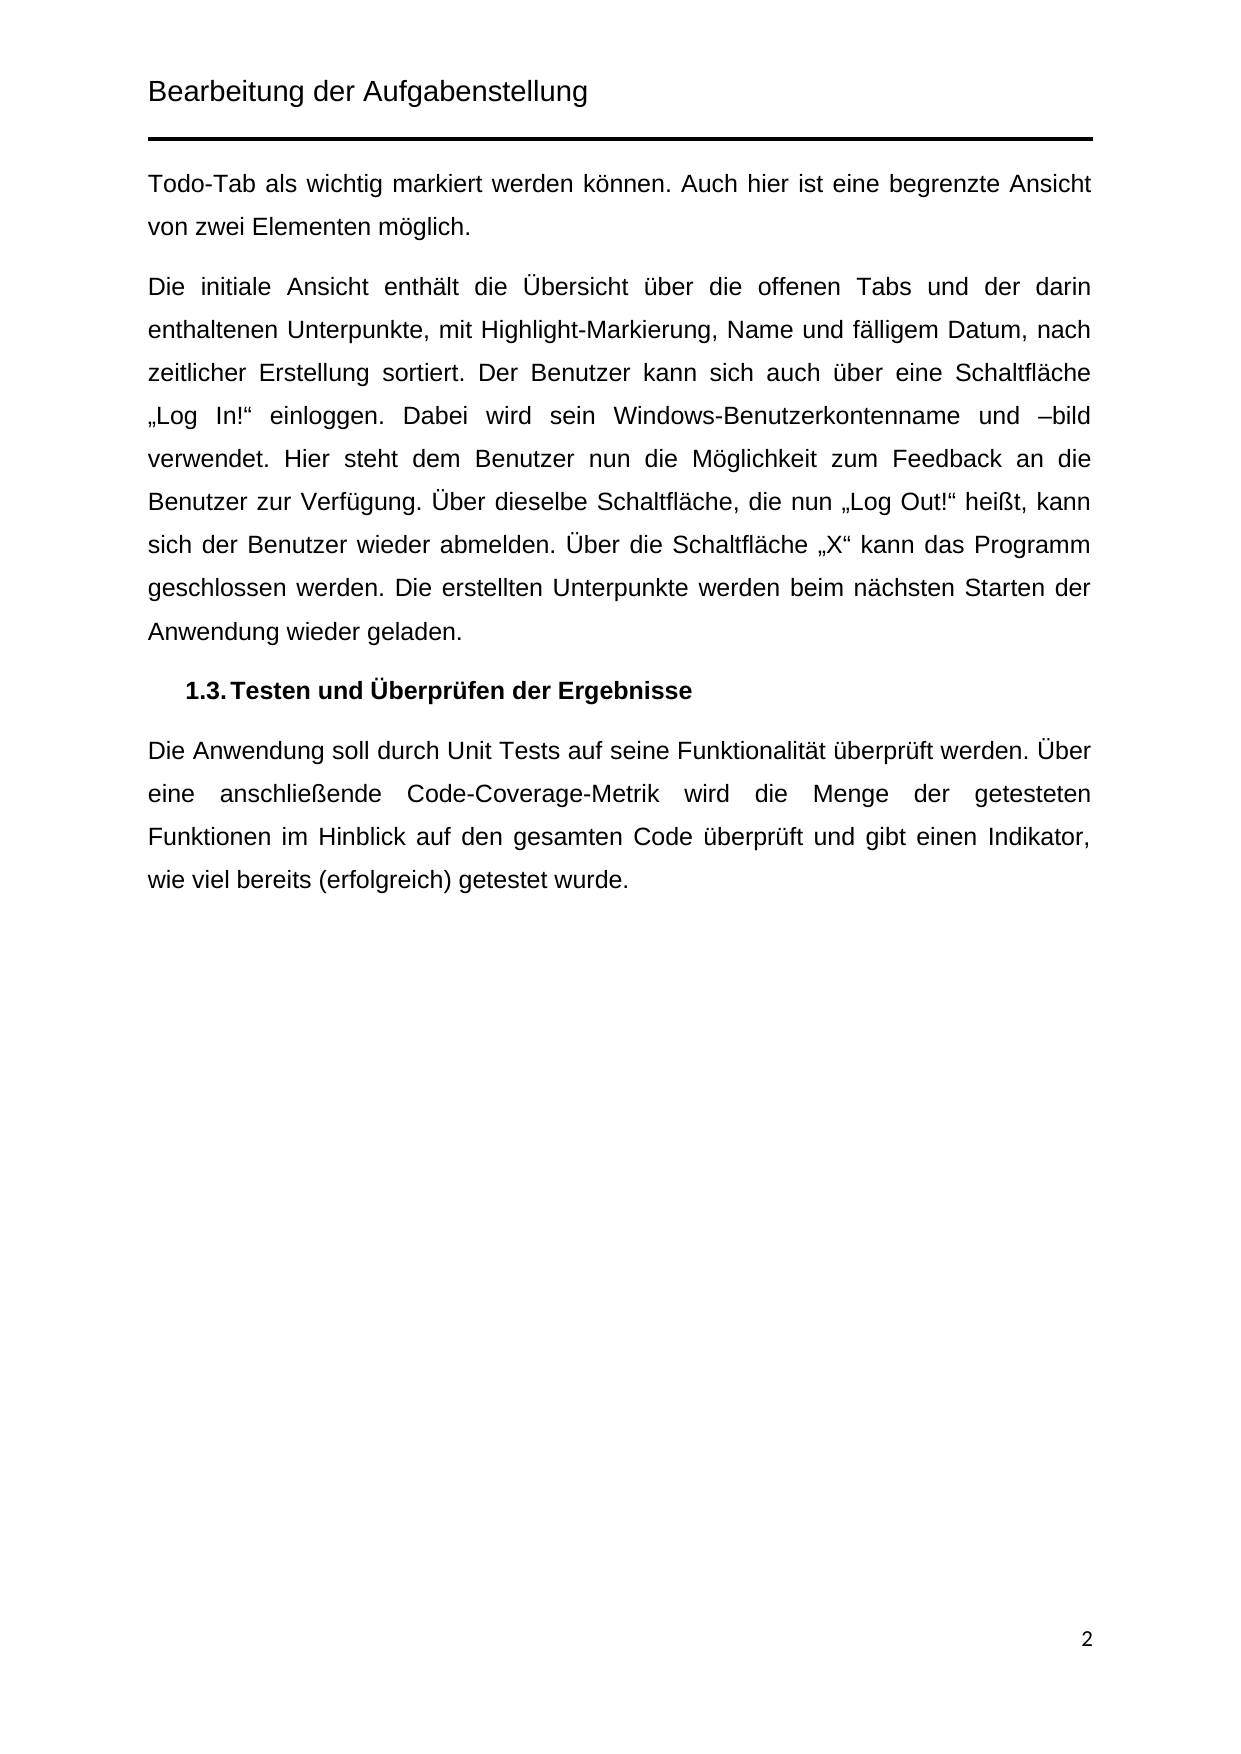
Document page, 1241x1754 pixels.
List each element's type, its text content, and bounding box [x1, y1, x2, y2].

text Die Anwendung soll durch Unit Tests auf seine Funktionalität überprüft werden. Über eine anschließende Code-Coverage-Metrik wird die Menge der getesteten Funktionen im Hinblick auf den gesamten Code überprüft und gibt einen Indikator, wie viel bereits (erfolgreich) getestet wurde. [148, 736, 1093, 894]
subtitle Testen und Überprüfen der Ergebnisse [185, 676, 1093, 705]
